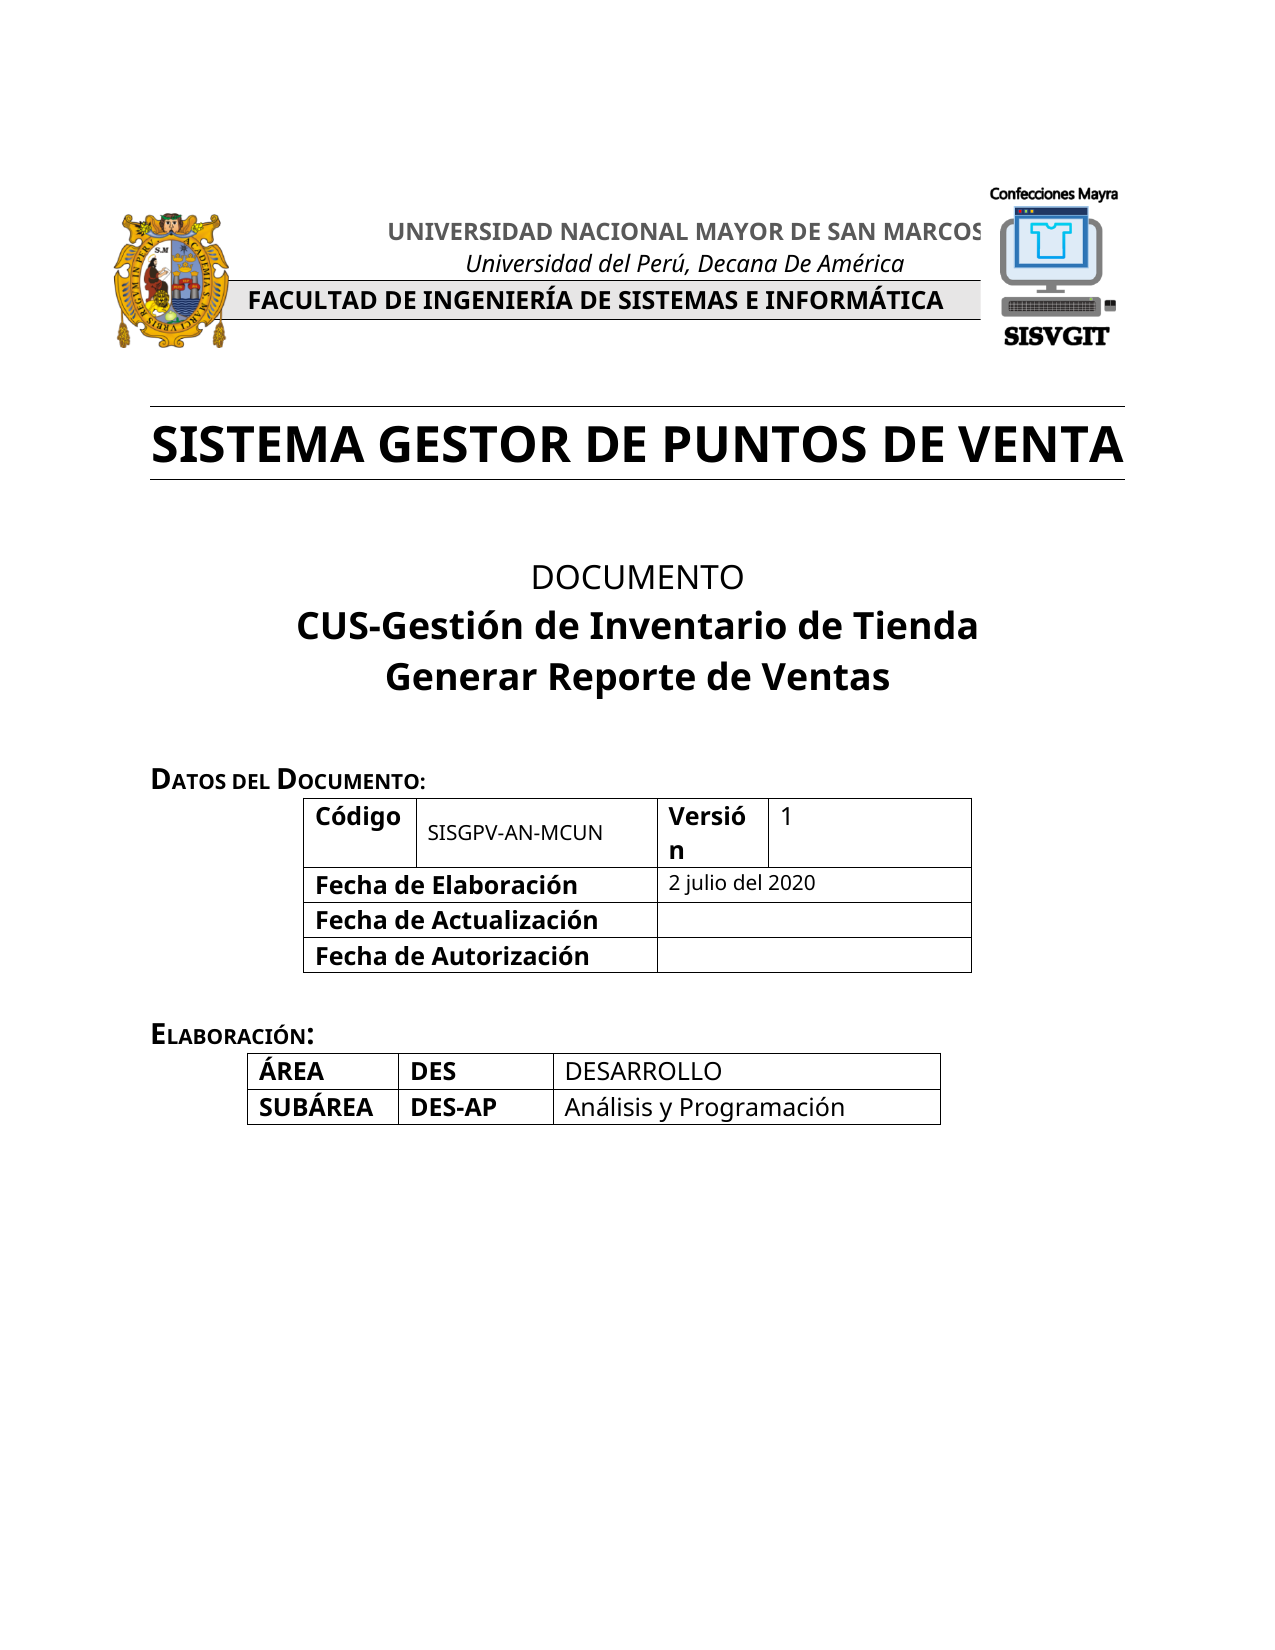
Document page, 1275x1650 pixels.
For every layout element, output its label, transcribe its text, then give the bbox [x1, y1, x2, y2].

table_header 1 [769, 799, 971, 867]
text UNIVERSIDAD NACIONAL MAYOR DE SAN MARCOS [229, 215, 980, 247]
table_cell [658, 903, 971, 937]
table_cell DES-AP [399, 1090, 553, 1124]
table_header ÁREA [248, 1054, 398, 1088]
text DOCUMENTO [150, 554, 1125, 599]
table_cell 2 julio del 2020 [658, 868, 971, 902]
table_cell [658, 938, 971, 972]
text Universidad del Perú, Decana De América [229, 247, 980, 280]
text SISTEMA GESTOR DE PUNTOS DE VENTA [150, 407, 1125, 479]
table_header SISGPV-AN-MCUN [417, 799, 657, 867]
picture [113, 213, 229, 348]
table_cell Análisis y Programación [554, 1090, 940, 1124]
table_cell SUBÁREA [248, 1090, 398, 1124]
text CUS-Gestión de Inventario de Tienda [150, 599, 1125, 650]
text Generar Reporte de Ventas [150, 650, 1125, 701]
table_cell Fecha de Actualización [304, 903, 657, 937]
text DATOS DEL DOCUMENTO: [150, 758, 1125, 798]
table_header DESARROLLO [554, 1054, 940, 1088]
text ELABORACIÓN: [150, 1013, 1125, 1053]
table_header DES [399, 1054, 553, 1088]
table_cell Fecha de Elaboración [304, 868, 657, 902]
table_header Código [304, 799, 416, 867]
text FACULTAD DE INGENIERÍA DE SISTEMAS E INFORMÁTICA [229, 281, 980, 319]
table_cell Fecha de Autorización [304, 938, 657, 972]
picture [980, 181, 1131, 349]
table_header Versión [658, 799, 768, 867]
